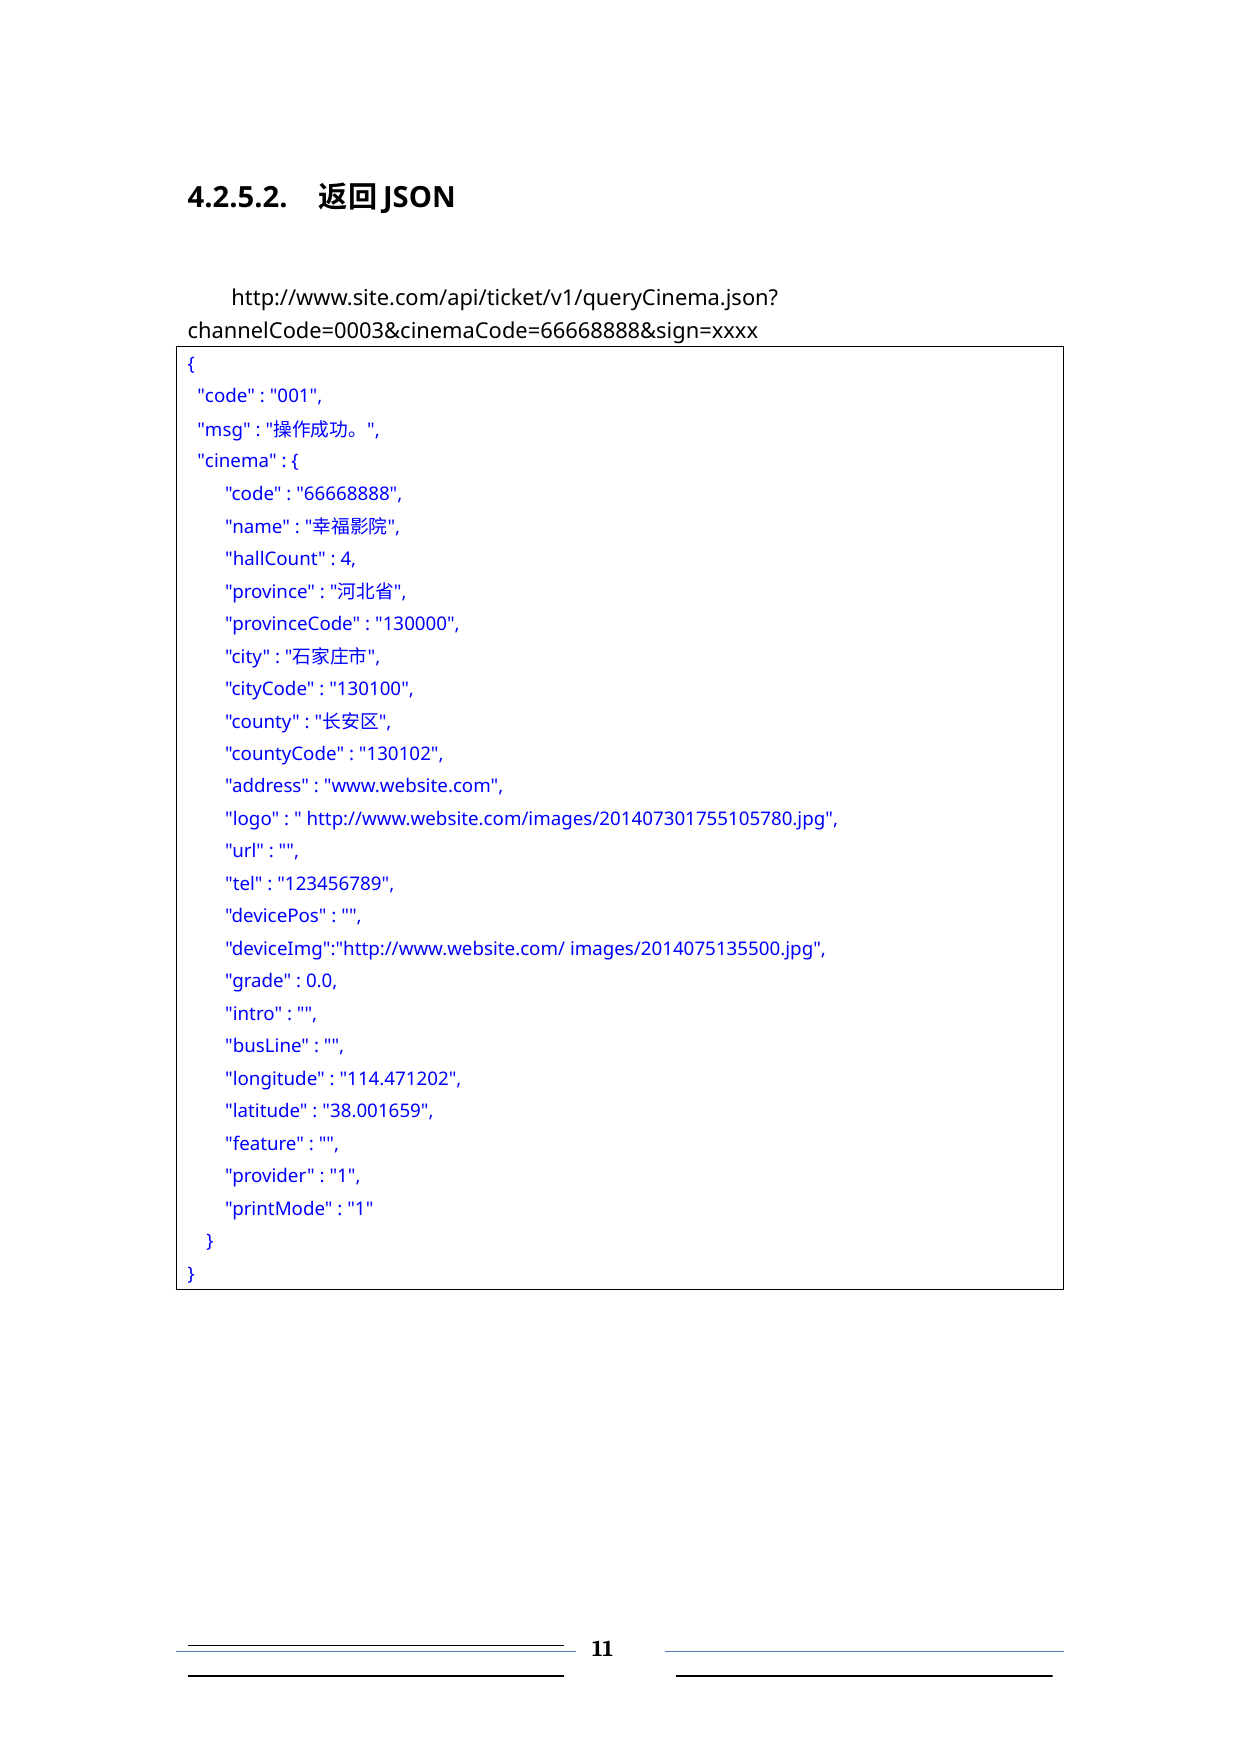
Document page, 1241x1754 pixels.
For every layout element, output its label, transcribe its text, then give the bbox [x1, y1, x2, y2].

text http://www.site.com/api/ticket/v1/queryCinema.json?channelCode=0003&cinemaCode=66668888&sign=xxxx [187, 281, 1053, 346]
subtitle 返回JSON [187, 162, 1053, 227]
table_header { "code" : "001", "msg" : "操作成功。", "cinema" : { "code" : "66668888", "name" : "幸福影院", "hallCount" : 4, "province" : "河北省", "provinceCode" : "130000", "city" : "石家庄市", "cityCode" : "130100", "county" : "长安区", "countyCode" : "130102", "address" : "www.website.com", "logo" : " http://www.website.com/images/201407301755105780.jpg", "url" : "", "tel" : "123456789", "devicePos" : "", "deviceImg":"http://www.website.com/ images/2014075135500.jpg", "grade" : 0.0, "intro" : "", "busLine" : "", "longitude" : "114.471202", "latitude" : "38.001659", "feature" : "", "provider" : "1", "printMode" : "1" } } [177, 347, 1063, 1289]
